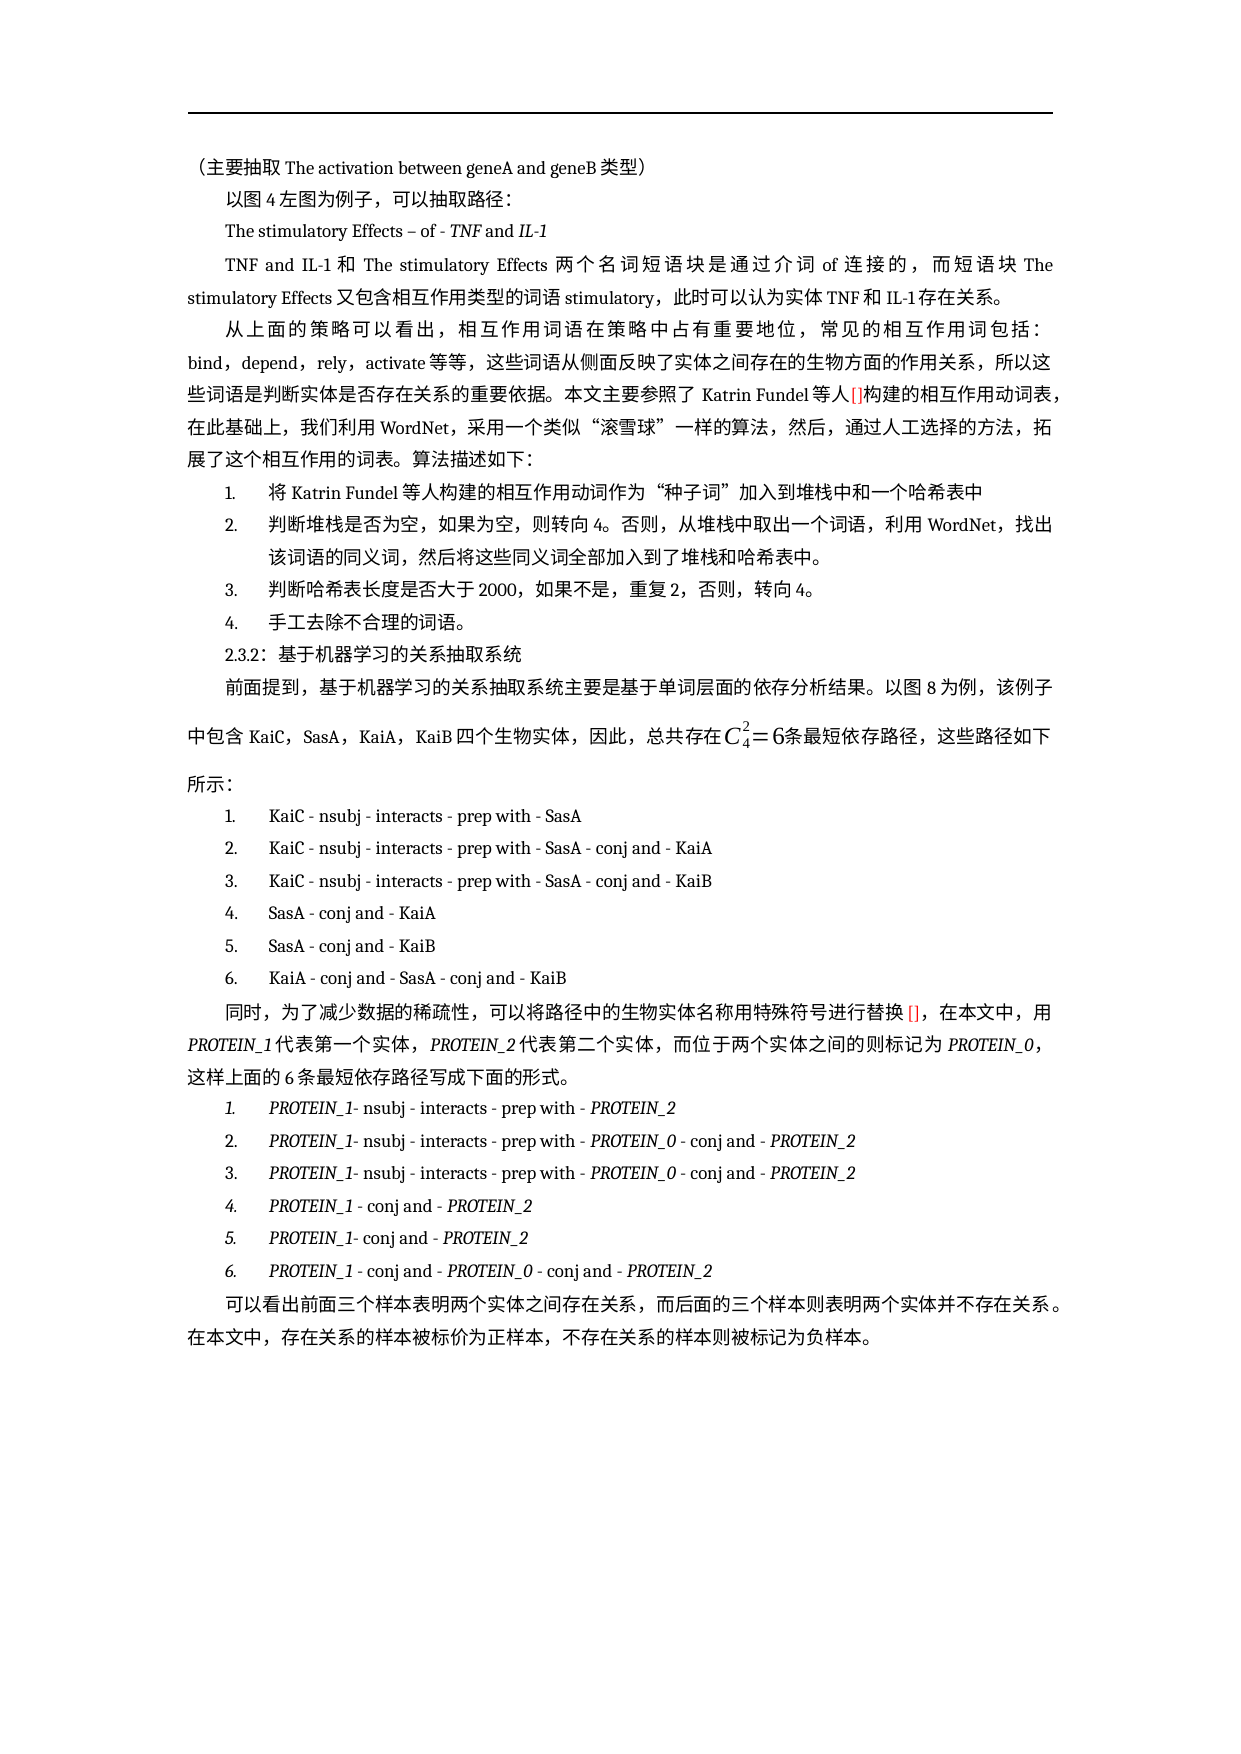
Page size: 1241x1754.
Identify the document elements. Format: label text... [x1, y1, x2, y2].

list PROTEIN_1- nsubj - interacts - prep with - PROTEIN_0 - conj and - PROTEIN_2 [225, 1157, 1053, 1190]
list PROTEIN_1 - conj and - PROTEIN_0 - conj and - PROTEIN_2 [225, 1255, 1053, 1287]
list 判断堆栈是否为空，如果为空，则转向4。否则，从堆栈中取出一个词语，利用WordNet，找出该词语的同义词，然后将这些同义词全部加入到了堆栈和哈希表中。 [225, 507, 1053, 572]
text The stimulatory Effects – of - TNF and IL-1 [187, 215, 1053, 247]
text 策略2：如果两个实体包含在一个名词短语块中，抽取该名词短语块的依存关系，如果这个名词短语块与另一个单词之间通过介词作用，而这个单词又包含相互作用类型的词语，则认为这对实体存在关系（主要抽取The activation between geneA and geneB类型） [187, 150, 1053, 182]
text 可以看出前面三个样本表明两个实体之间存在关系，而后面的三个样本则表明两个实体并不存在关系。在本文中，存在关系的样本被标价为正样本，不存在关系的样本则被标记为负样本。 [187, 1287, 1053, 1352]
list KaiC - nsubj - interacts - prep with - SasA [225, 800, 1053, 832]
text 前面提到，基于机器学习的关系抽取系统主要是基于单词层面的依存分析结果。以图8为例，该例子中包含KaiC，SasA，KaiA，KaiB四个生物实体，因此，总共存在条最短依存路径，这些路径如下所示： [187, 670, 1053, 800]
list KaiC - nsubj - interacts - prep with - SasA - conj and - KaiB [225, 865, 1053, 897]
list 将Katrin Fundel等人构建的相互作用动词作为“种子词”加入到堆栈中和一个哈希表中 [225, 475, 1053, 507]
text 2.3.2：基于机器学习的关系抽取系统 [187, 637, 1053, 670]
text TNF and IL-1和The stimulatory Effects两个名词短语块是通过介词of连接的，而短语块The stimulatory Effects又包含相互作用类型的词语stimulatory，此时可以认为实体TNF和IL-1存在关系。 [187, 247, 1053, 312]
list SasA - conj and - KaiA [225, 897, 1053, 930]
text 同时，为了减少数据的稀疏性，可以将路径中的生物实体名称用特殊符号进行替换[]，在本文中，用PROTEIN_1代表第一个实体，PROTEIN_2代表第二个实体，而位于两个实体之间的则标记为PROTEIN_0，这样上面的6条最短依存路径写成下面的形式。 [187, 995, 1053, 1092]
list PROTEIN_1 - conj and - PROTEIN_2 [225, 1190, 1053, 1222]
text 以图4左图为例子，可以抽取路径： [187, 182, 1053, 215]
list KaiA - conj and - SasA - conj and - KaiB [225, 962, 1053, 995]
list 判断哈希表长度是否大于2000，如果不是，重复2，否则，转向4。 [225, 572, 1053, 605]
list 手工去除不合理的词语。 [225, 605, 1053, 637]
list SasA - conj and - KaiB [225, 930, 1053, 962]
list PROTEIN_1- nsubj - interacts - prep with - PROTEIN_0 - conj and - PROTEIN_2 [225, 1125, 1053, 1157]
list PROTEIN_1- conj and - PROTEIN_2 [225, 1222, 1053, 1255]
list PROTEIN_1- nsubj - interacts - prep with - PROTEIN_2 [225, 1092, 1053, 1125]
list KaiC - nsubj - interacts - prep with - SasA - conj and - KaiA [225, 832, 1053, 865]
